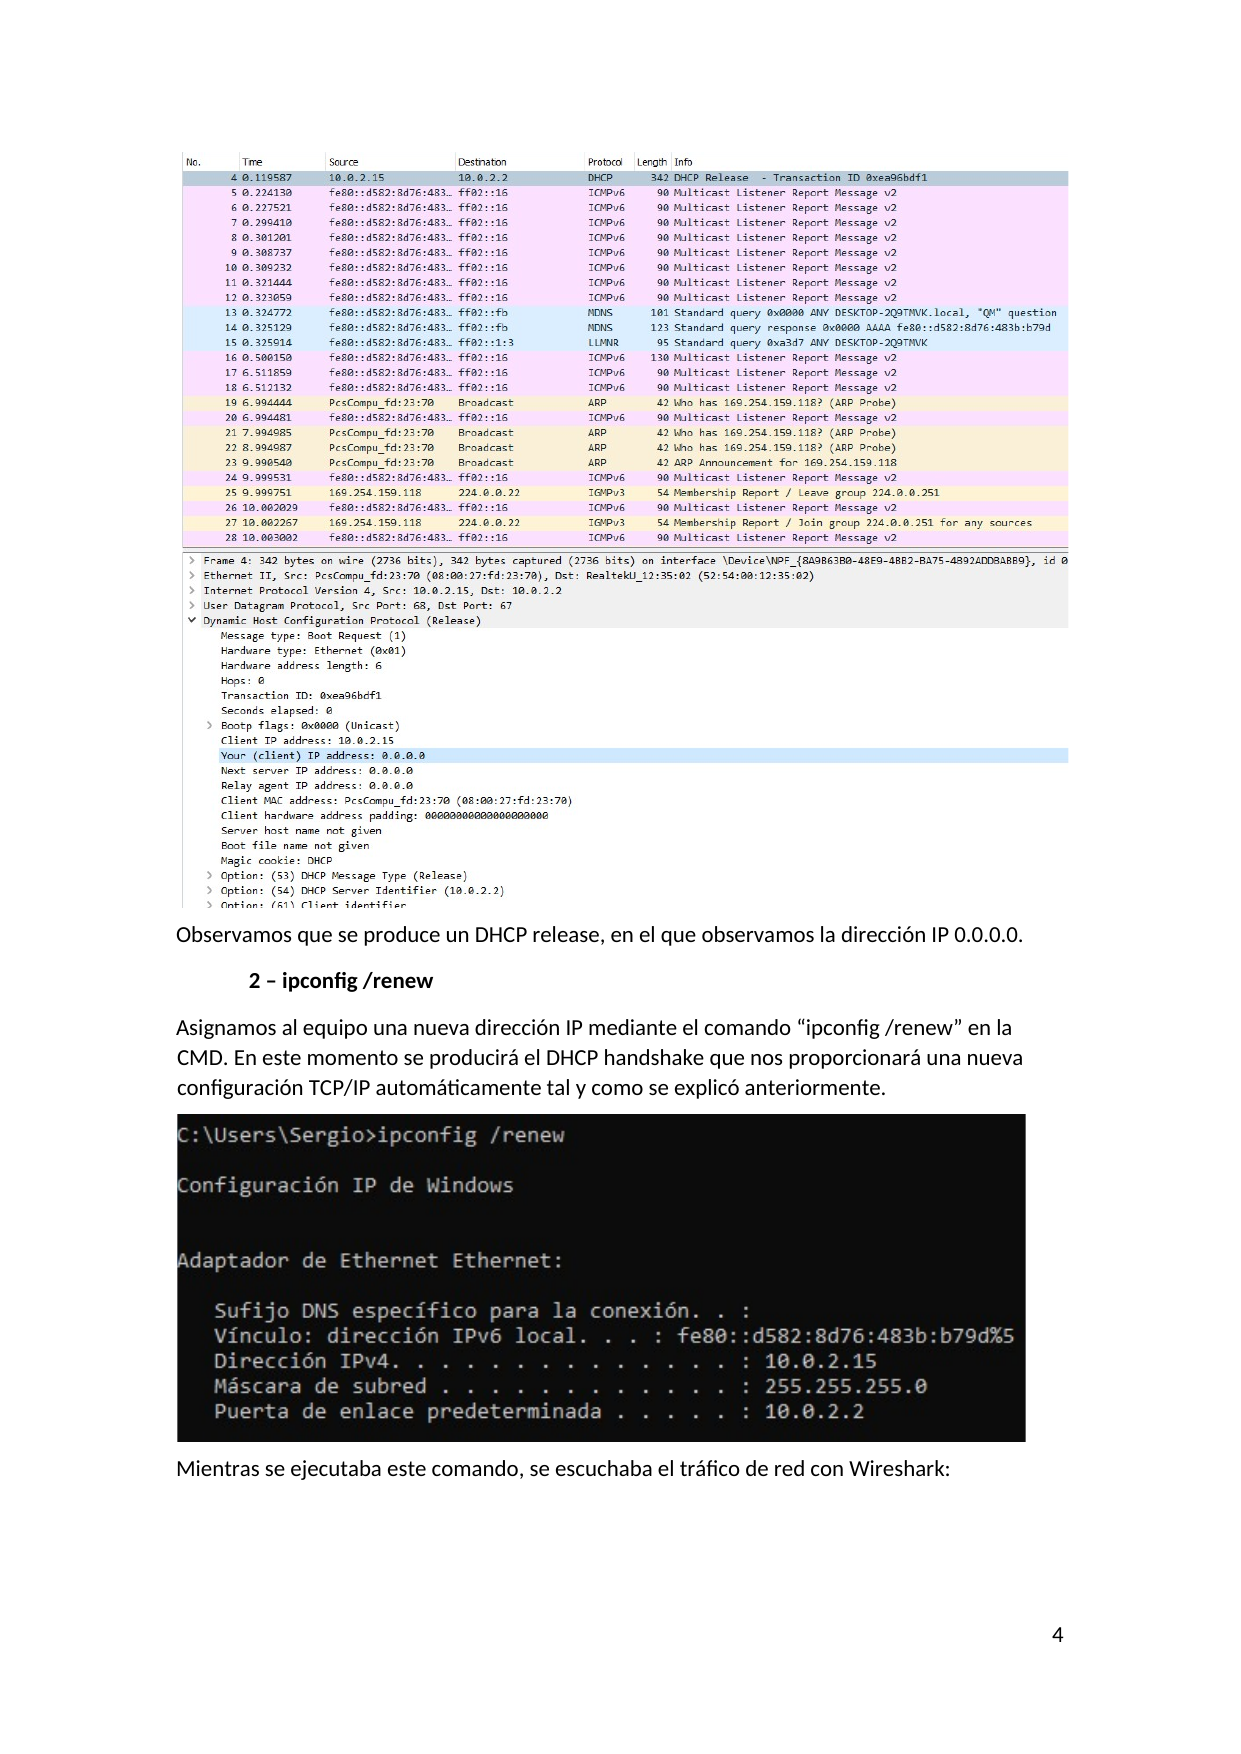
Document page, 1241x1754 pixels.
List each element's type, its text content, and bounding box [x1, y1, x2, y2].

text Mientras se ejecutaba este comando, se escuchaba el tráfico de red con Wireshark: [176, 1454, 1063, 1482]
text Observamos que se produce un DHCP release, en el que observamos la dirección IP 0.0.0.0. [176, 920, 1063, 948]
subtitle 2 – ipconfig /renew [176, 966, 1068, 994]
picture [182, 152, 1069, 908]
picture [177, 1114, 1026, 1442]
text Asignamos al equipo una nueva dirección IP mediante el comando “ipconfig /renew” en la CMD. En este momento se producirá el DHCP handshake que nos proporcionará una nueva configuración TCP/IP automáticamente tal y como se explicó anteriormente. [176, 1013, 1063, 1101]
